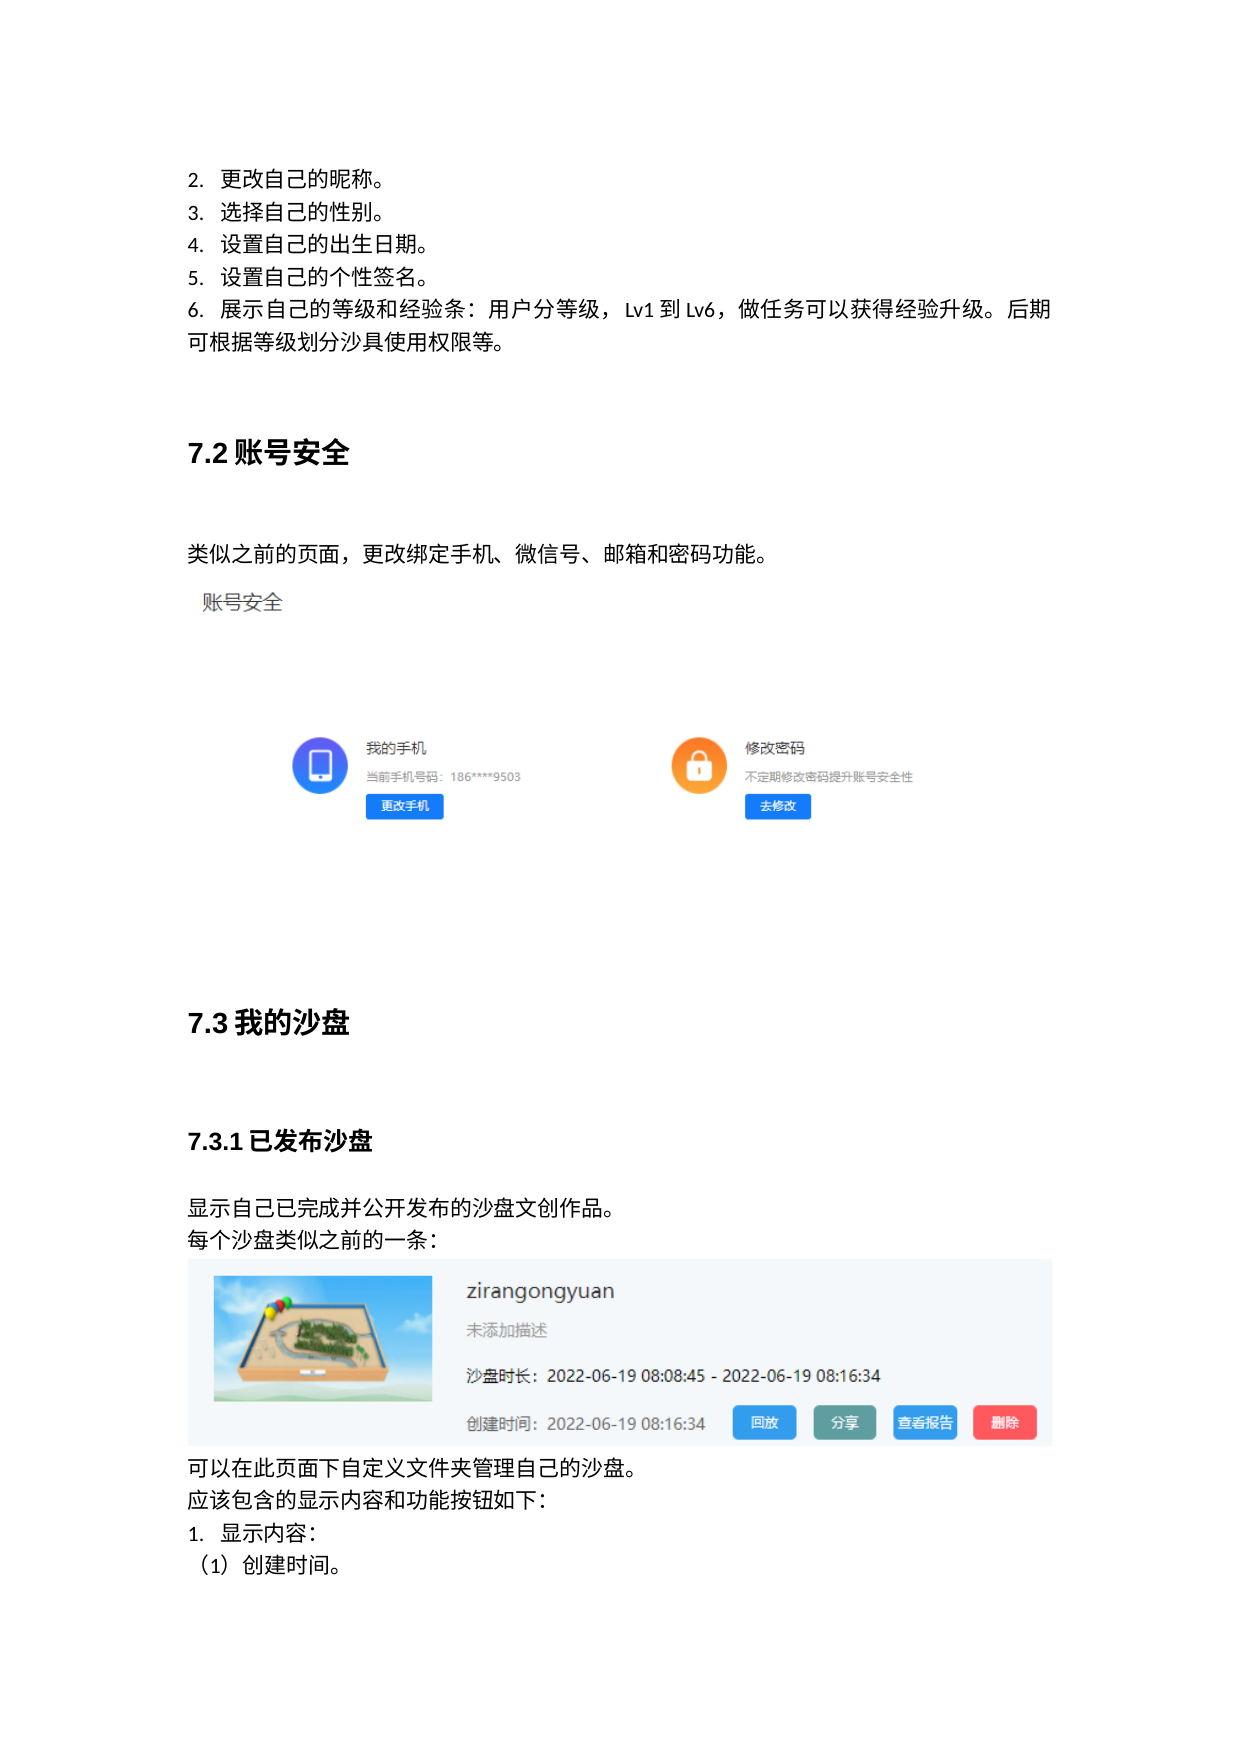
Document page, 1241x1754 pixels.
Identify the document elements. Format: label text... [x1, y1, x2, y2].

list 应该包含的显示内容和功能按钮如下： [187, 1483, 1053, 1515]
list 显示内容： [187, 1515, 1053, 1548]
list 设置自己的个性签名。 [187, 259, 1053, 292]
list 更改自己的昵称。 [187, 162, 1053, 194]
subtitle 7.3我的沙盘 [187, 989, 1053, 1054]
list 展示自己的等级和经验条：用户分等级，Lv1到Lv6，做任务可以获得经验升级。后期可根据等级划分沙具使用权限等。 [187, 292, 1053, 357]
list 设置自己的出生日期。 [187, 227, 1053, 259]
list 类似之前的页面，更改绑定手机、微信号、邮箱和密码功能。 [187, 537, 1053, 569]
list 选择自己的性别。 [187, 194, 1053, 227]
picture [187, 569, 1053, 957]
picture [187, 1255, 1053, 1446]
subtitle 7.2账号安全 [187, 419, 1053, 484]
subtitle 7.3.1已发布沙盘 [187, 1107, 1053, 1172]
list 每个沙盘类似之前的一条： [187, 1223, 1053, 1255]
list 显示自己已完成并公开发布的沙盘文创作品。 [187, 1190, 1053, 1223]
list 创建时间。 [187, 1548, 1053, 1580]
list 可以在此页面下自定义文件夹管理自己的沙盘。 [187, 1450, 1053, 1483]
